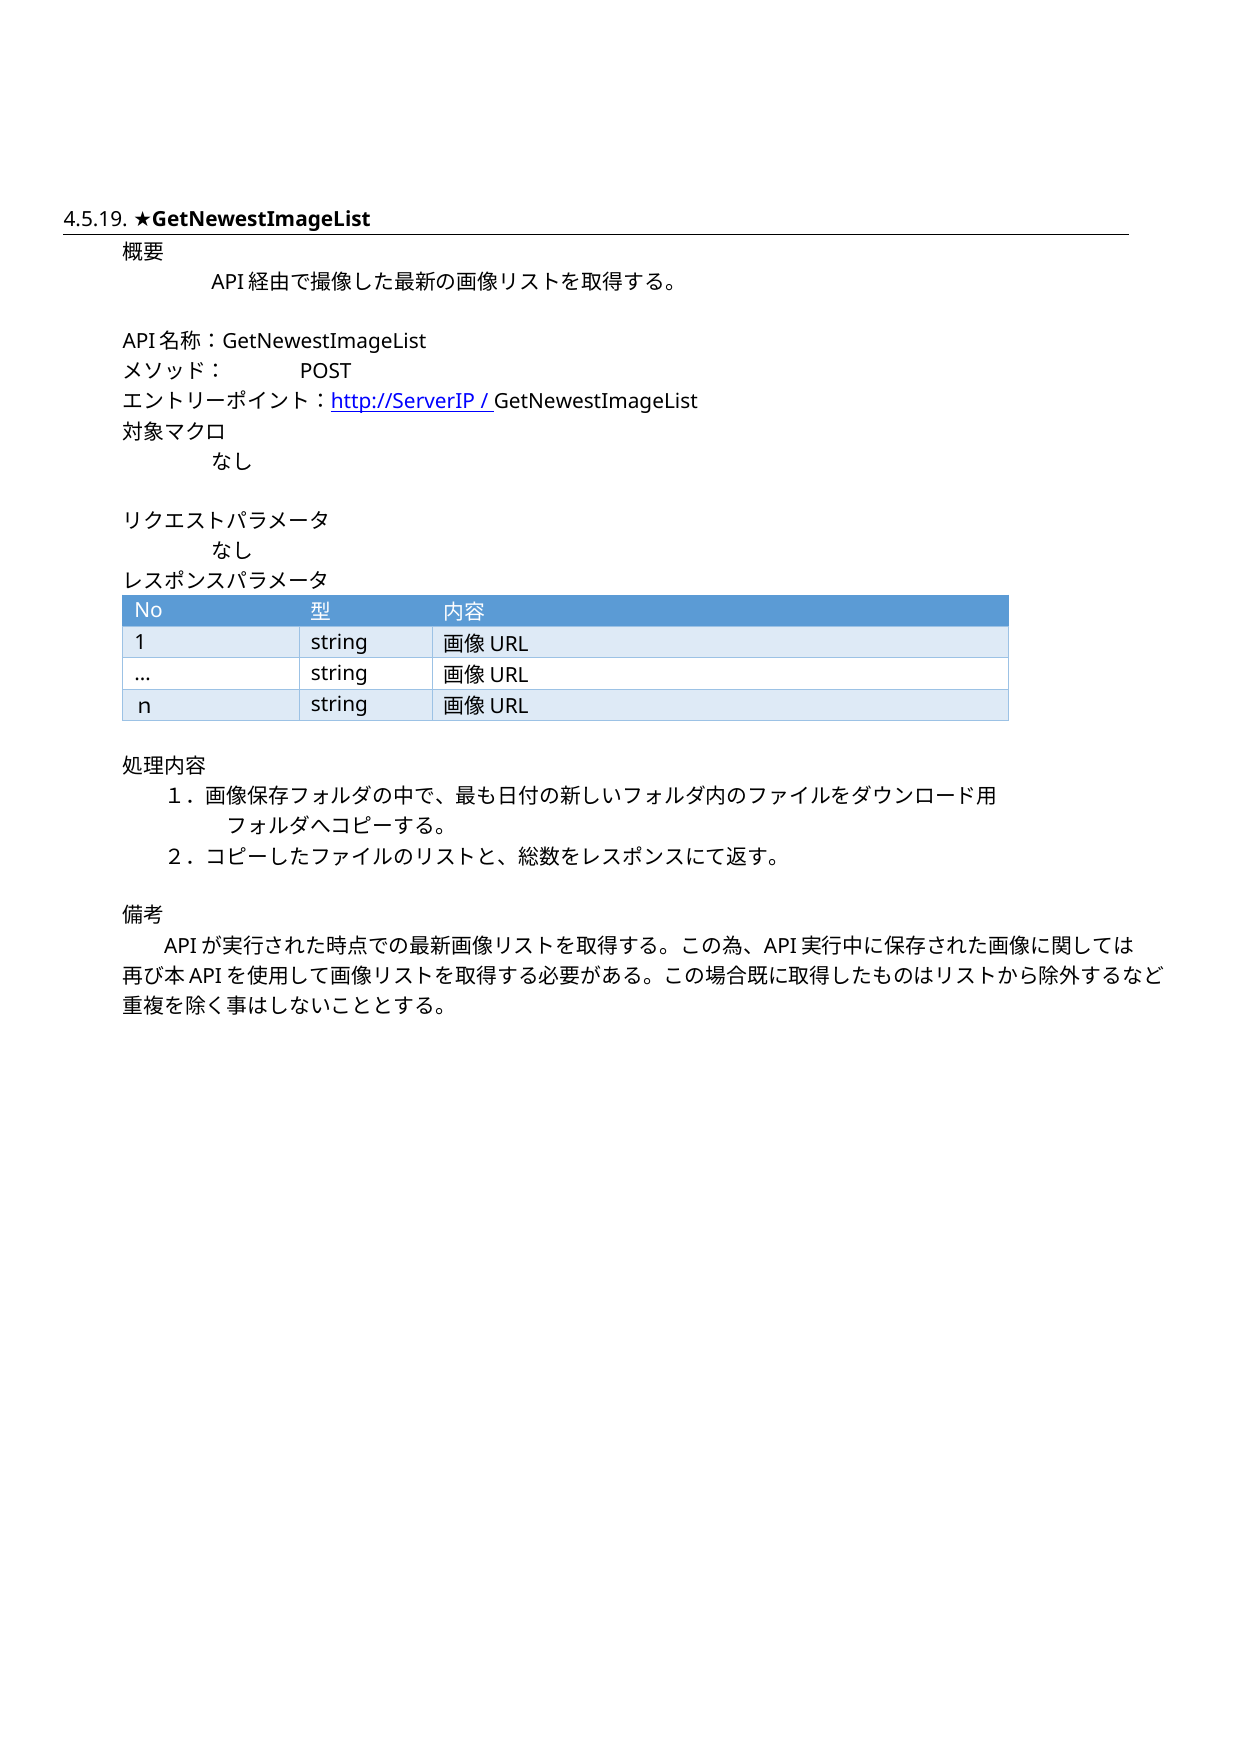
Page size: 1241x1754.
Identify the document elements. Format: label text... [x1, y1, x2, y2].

text ２．コピーしたファイルのリストと、総数をレスポンスにて返す。 [122, 840, 1180, 870]
text エントリーポイント：http://ServerIP / GetNewestImageList [122, 385, 1180, 415]
table_cell string [300, 658, 432, 688]
table_cell 画像URL [433, 690, 1008, 720]
text なし [122, 445, 1180, 476]
table_header 内容 [433, 596, 1008, 626]
text フォルダへコピーする。 [122, 810, 1180, 840]
text APIが実行された時点での最新画像リストを取得する。この為、API実行中に保存された画像に関しては [122, 929, 1180, 959]
table_cell 画像URL [433, 658, 1008, 688]
table_cell 画像URL [433, 627, 1008, 657]
table_cell string [300, 627, 432, 657]
text リクエストパラメータ [122, 504, 1180, 534]
text なし [122, 534, 1180, 564]
text 概要 [122, 235, 1180, 265]
text メソッド： POST [122, 354, 1180, 385]
table_header No [123, 596, 299, 626]
table_header 型 [300, 596, 432, 626]
text 重複を除く事はしないこととする。 [122, 989, 1180, 1020]
subtitle ★GetNewestImageList [63, 204, 1129, 234]
text 備考 [122, 899, 1180, 929]
text 処理内容 [122, 749, 1180, 779]
text API名称：GetNewestImageList [122, 324, 1180, 354]
text １．画像保存フォルダの中で、最も日付の新しいフォルダ内のファイルをダウンロード用 [122, 779, 1180, 810]
table_cell … [123, 658, 299, 688]
table_cell string [300, 690, 432, 720]
table_cell ｎ [123, 690, 299, 720]
text API経由で撮像した最新の画像リストを取得する。 [122, 265, 1180, 296]
text 対象マクロ [122, 415, 1180, 445]
text 再び本APIを使用して画像リストを取得する必要がある。この場合既に取得したものはリストから除外するなど [122, 959, 1180, 989]
text レスポンスパラメータ [122, 564, 1180, 594]
table_cell 1 [123, 627, 299, 657]
